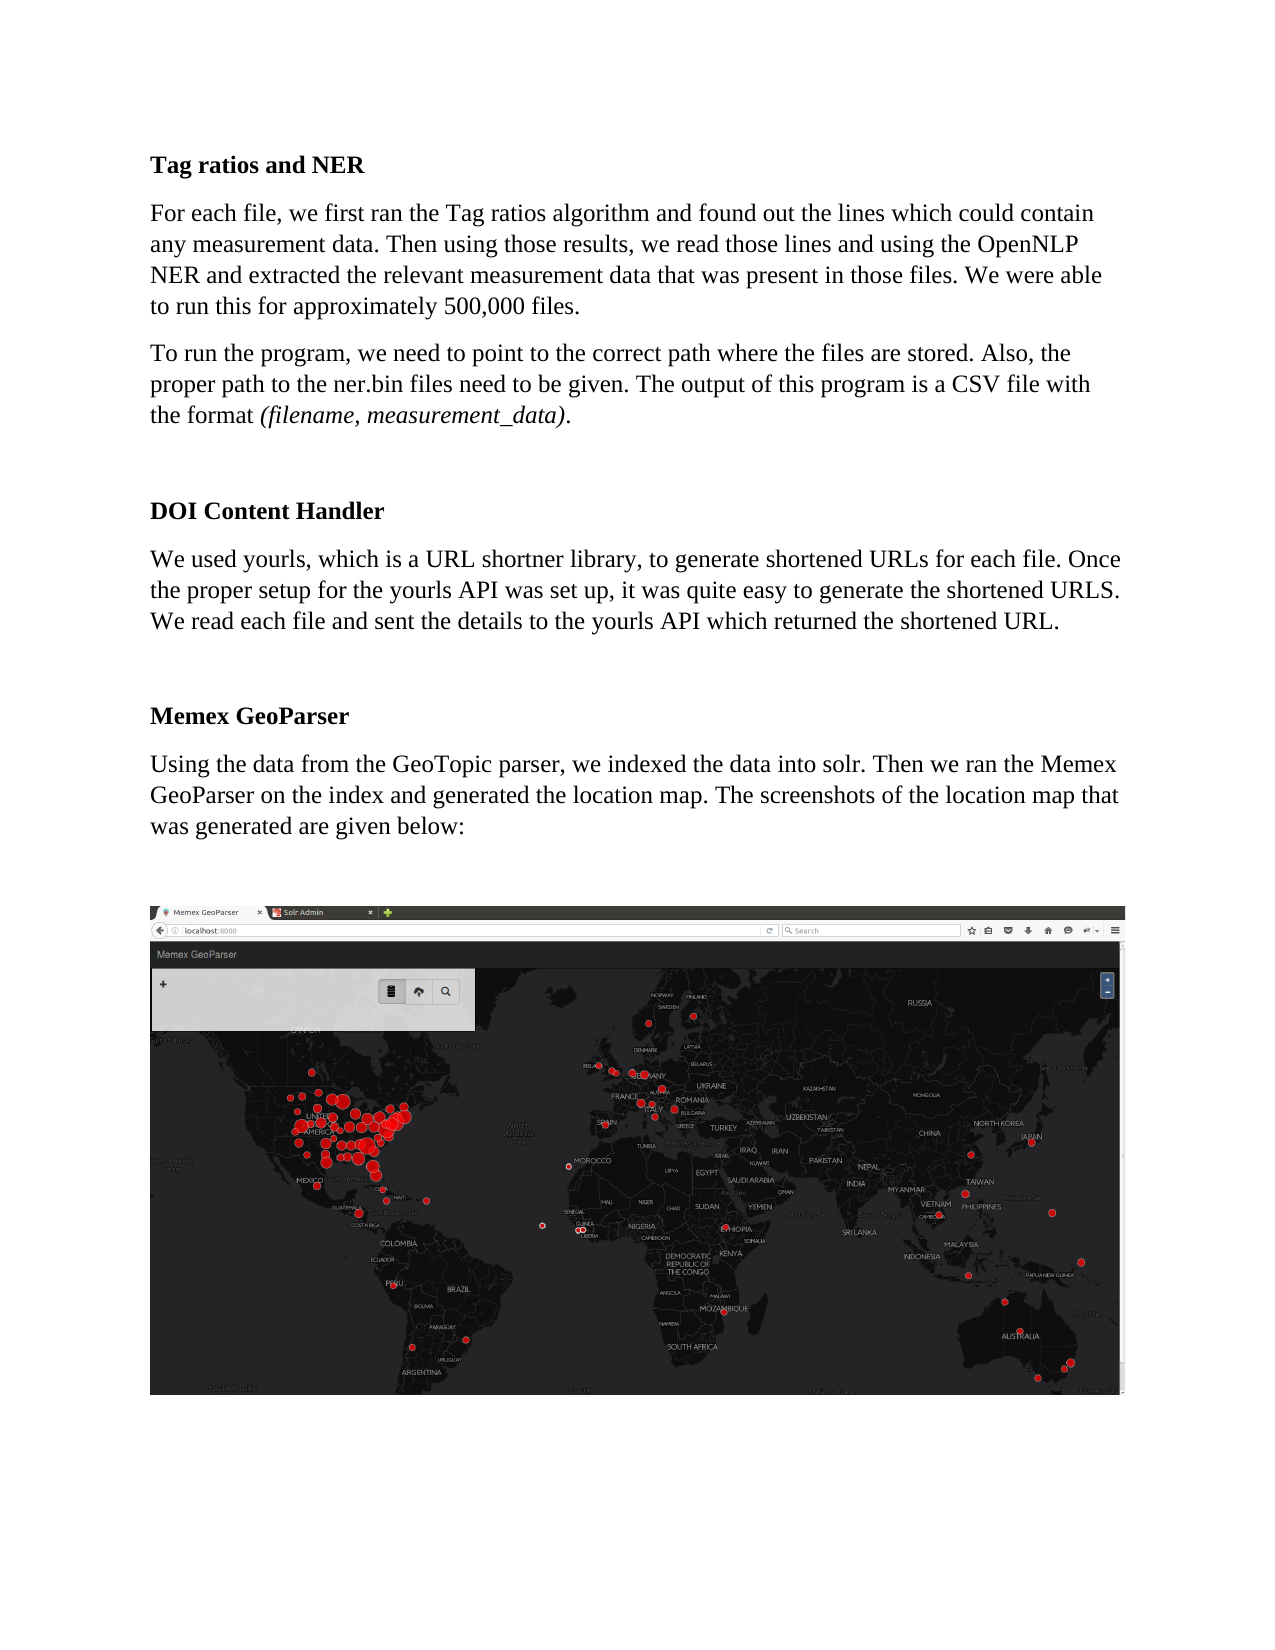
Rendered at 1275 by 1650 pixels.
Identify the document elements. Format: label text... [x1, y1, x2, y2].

picture [150, 906, 1125, 1395]
text DOI Content Handler [150, 496, 1125, 525]
text Tag ratios and NER [150, 150, 1125, 179]
text For each file, we first ran the Tag ratios algorithm and found out the lines which could contain any measurement data. Then using those results, we read those lines and using the OpenNLP NER and extracted the relevant measurement data that was present in those files. We were able to run this for approximately 500,000 files. [150, 198, 1125, 319]
text We used yourls, which is a URL shortner library, to generate shortened URLs for each file. Once the proper setup for the yourls API was set up, it was quite easy to generate the shortened URLS. We read each file and sent the details to the yourls API which returned the shortened URL. [150, 544, 1125, 634]
text To run the program, we need to point to the correct path where the files are stored. Also, the proper path to the ner.bin files need to be given. The output of this program is a CSV file with the format (filename, measurement_data). [150, 338, 1125, 429]
text Using the data from the GeoTopic parser, we indexed the data into solr. Then we ran the Memex GeoParser on the index and generated the location map. The screenshots of the location map that was generated are given below: [150, 749, 1125, 840]
text Memex GeoParser [150, 701, 1125, 730]
